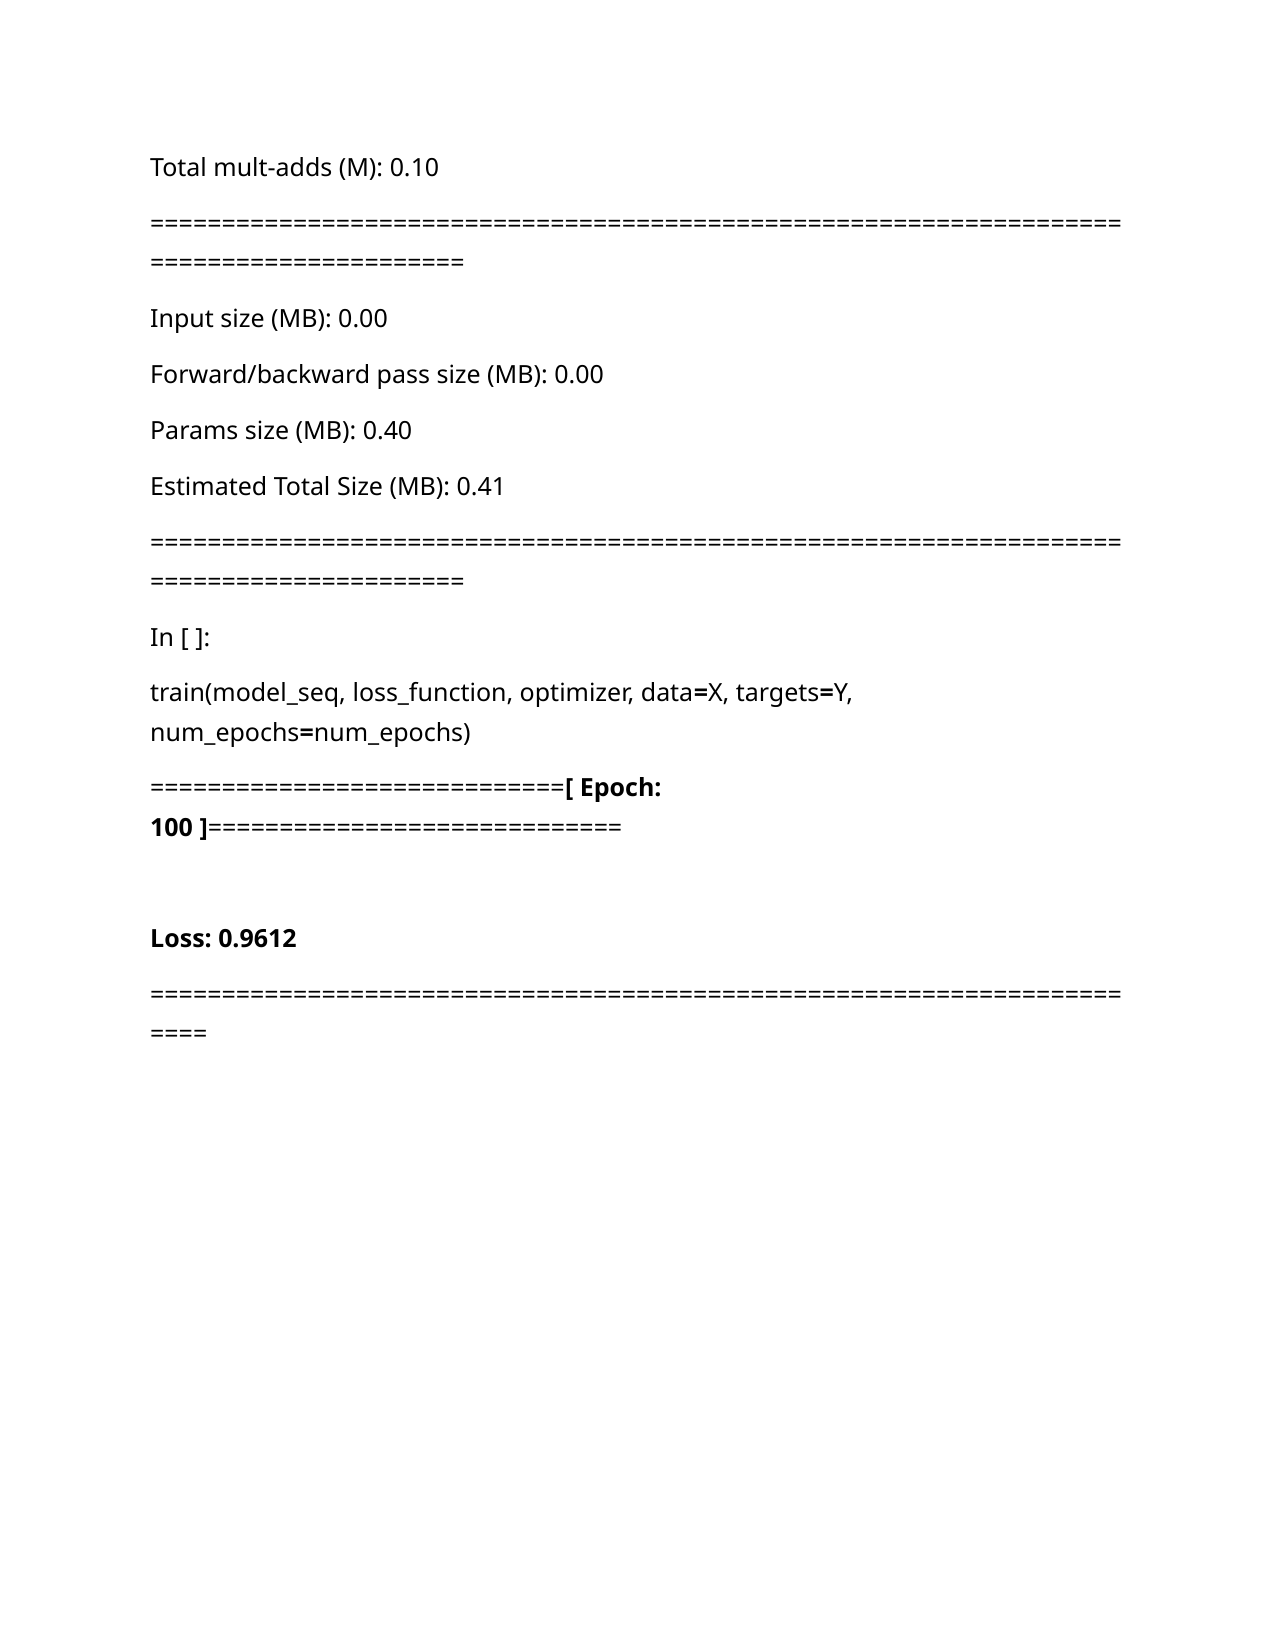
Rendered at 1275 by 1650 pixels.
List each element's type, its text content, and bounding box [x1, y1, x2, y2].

text ========================================================================================== [150, 524, 1125, 597]
text train(model_seq, loss_function, optimizer, data=X, targets=Y, num_epochs=num_epochs) [150, 675, 1125, 748]
text Params size (MB): 0.40 [150, 412, 1125, 447]
text ======================================================================== [150, 977, 1125, 1050]
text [150, 206, 1125, 279]
text Estimated Total Size (MB): 0.41 [150, 468, 1125, 502]
text In [ ]: [150, 619, 1125, 653]
text Total mult-adds (M): 0.10 [150, 150, 1125, 184]
text Input size (MB): 0.00 [150, 301, 1125, 335]
text =============================[ Epoch: 100 ]============================= [150, 770, 1125, 843]
text Loss: 0.9612 [150, 921, 1125, 955]
text Forward/backward pass size (MB): 0.00 [150, 357, 1125, 391]
